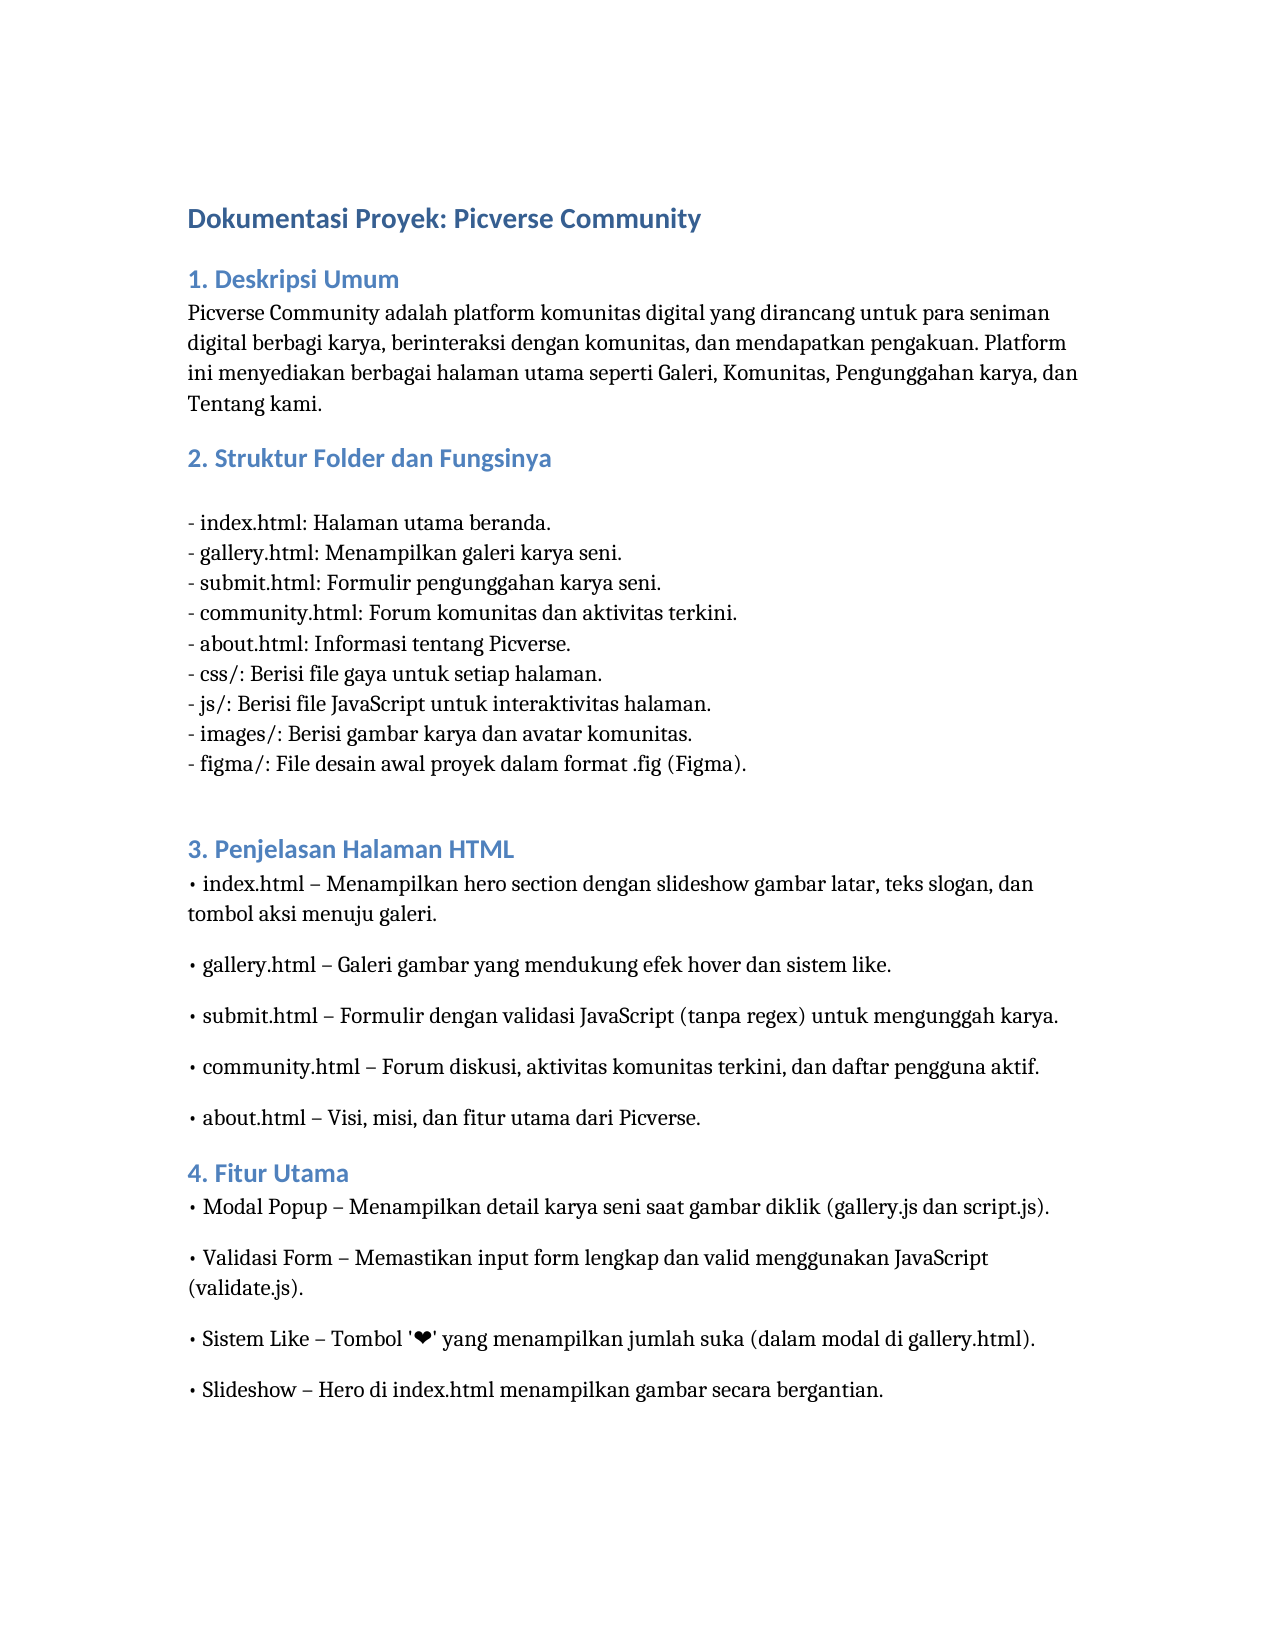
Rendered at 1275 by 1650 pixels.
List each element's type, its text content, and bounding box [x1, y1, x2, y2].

text • submit.html – Formulir dengan validasi JavaScript (tanpa regex) untuk mengunggah karya. [187, 1003, 1087, 1029]
subtitle Dokumentasi Proyek: Picverse Community [187, 200, 1087, 236]
subtitle 3. Penjelasan Halaman HTML [187, 832, 1087, 865]
text • community.html – Forum diskusi, aktivitas komunitas terkini, dan daftar pengguna aktif. [187, 1054, 1087, 1080]
text • about.html – Visi, misi, dan fitur utama dari Picverse. [187, 1105, 1087, 1131]
text • gallery.html – Galeri gambar yang mendukung efek hover dan sistem like. [187, 952, 1087, 978]
subtitle 2. Struktur Folder dan Fungsinya [187, 441, 1087, 474]
text Picverse Community adalah platform komunitas digital yang dirancang untuk para seniman digital berbagi karya, berinteraksi dengan komunitas, dan mendapatkan pengakuan. Platform ini menyediakan berbagai halaman utama seperti Galeri, Komunitas, Pengunggahan karya, dan Tentang kami. [187, 300, 1087, 417]
text • Validasi Form – Memastikan input form lengkap dan valid menggunakan JavaScript (validate.js). [187, 1245, 1087, 1301]
subtitle 4. Fitur Utama [187, 1156, 1087, 1189]
text • index.html – Menampilkan hero section dengan slideshow gambar latar, teks slogan, dan tombol aksi menuju galeri. [187, 870, 1087, 927]
subtitle 1. Deskripsi Umum [187, 262, 1087, 295]
text • Sistem Like – Tombol '❤️' yang menampilkan jumlah suka (dalam modal di gallery.html). [187, 1326, 1087, 1352]
text • Slideshow – Hero di index.html menampilkan gambar secara bergantian. [187, 1377, 1087, 1403]
text - index.html: Halaman utama beranda. - gallery.html: Menampilkan galeri karya seni. - submit.html: Formulir pengunggahan karya seni. - community.html: Forum komunitas dan aktivitas terkini. - about.html: Informasi tentang Picverse. - css/: Berisi file gaya untuk setiap halaman. - js/: Berisi file JavaScript untuk interaktivitas halaman. - images/: Berisi gambar karya dan avatar komunitas. - figma/: File desain awal proyek dalam format .fig (Figma). [187, 479, 1087, 808]
text • Modal Popup – Menampilkan detail karya seni saat gambar diklik (gallery.js dan script.js). [187, 1194, 1087, 1220]
